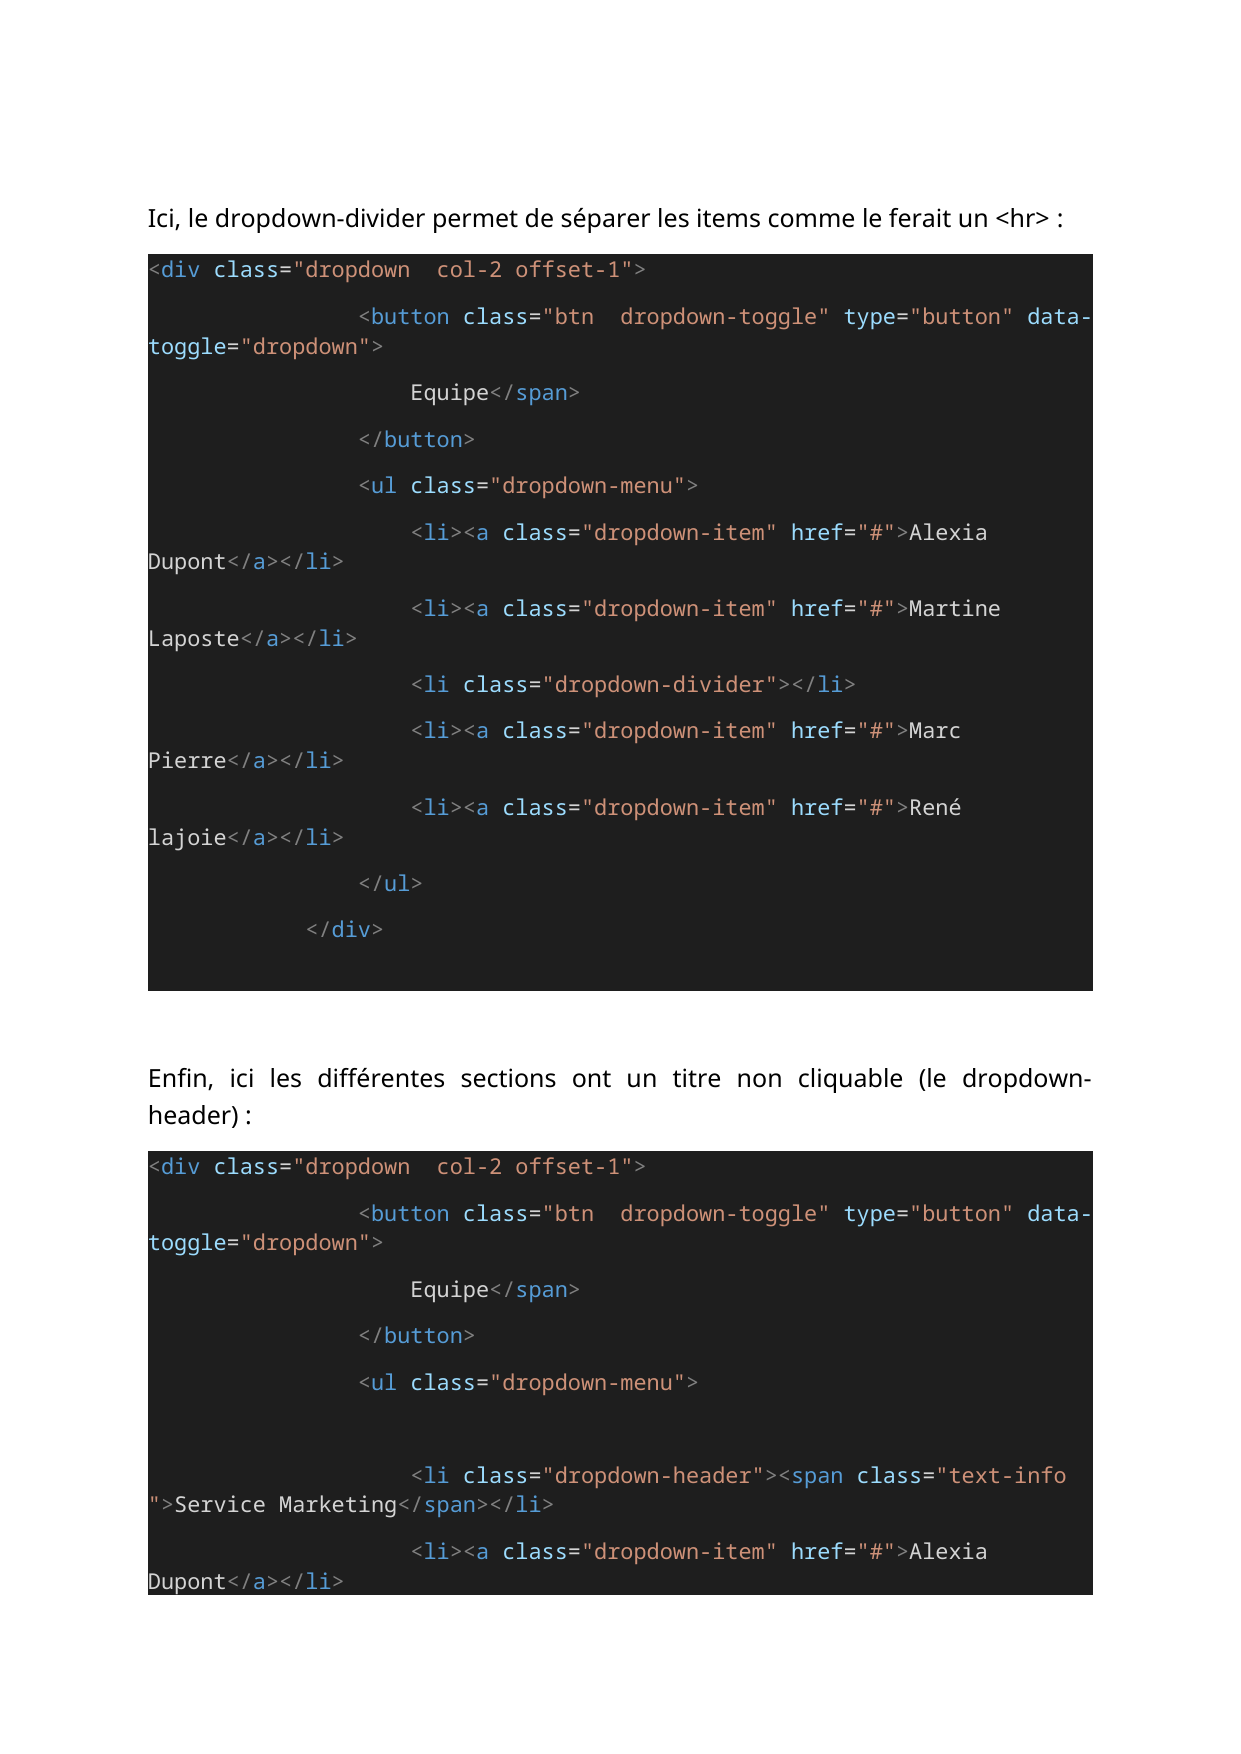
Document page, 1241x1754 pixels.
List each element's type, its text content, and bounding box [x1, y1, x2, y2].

text Ici, le dropdown-divider permet de séparer les items comme le ferait un <hr> : [148, 201, 1093, 235]
text <div class="dropdown col-2 offset-1"> [148, 1151, 1093, 1181]
text <ul class="dropdown-menu"> [148, 470, 1093, 500]
text </ul> [148, 868, 1093, 898]
text <button class="btn dropdown-toggle" type="button" data-toggle="dropdown"> [148, 301, 1093, 361]
text </button> [148, 424, 1093, 453]
text Equipe</span> [148, 377, 1093, 407]
text <li><a class="dropdown-item" href="#">René lajoie</a></li> [148, 792, 1093, 851]
text Enfin, ici les différentes sections ont un titre non cliquable (le dropdown-header) : [148, 1061, 1093, 1132]
text <ul class="dropdown-menu"> [148, 1367, 1093, 1396]
text <button class="btn dropdown-toggle" type="button" data-toggle="dropdown"> [148, 1197, 1093, 1257]
text </div> [148, 914, 1093, 944]
text <div class="dropdown col-2 offset-1"> [148, 254, 1093, 284]
text <li><a class="dropdown-item" href="#">Martine Laposte</a></li> [148, 593, 1093, 652]
text <li><a class="dropdown-item" href="#">Alexia Dupont</a></li> [148, 1536, 1093, 1595]
text <li class="dropdown-divider"></li> [148, 669, 1093, 699]
text <li class="dropdown-header"><span class="text-info ">Service Marketing</span></li> [148, 1459, 1093, 1519]
text <li><a class="dropdown-item" href="#">Alexia Dupont</a></li> [148, 517, 1093, 576]
text Equipe</span> [148, 1274, 1093, 1303]
text <li><a class="dropdown-item" href="#">Marc Pierre</a></li> [148, 716, 1093, 775]
text </button> [148, 1320, 1093, 1350]
